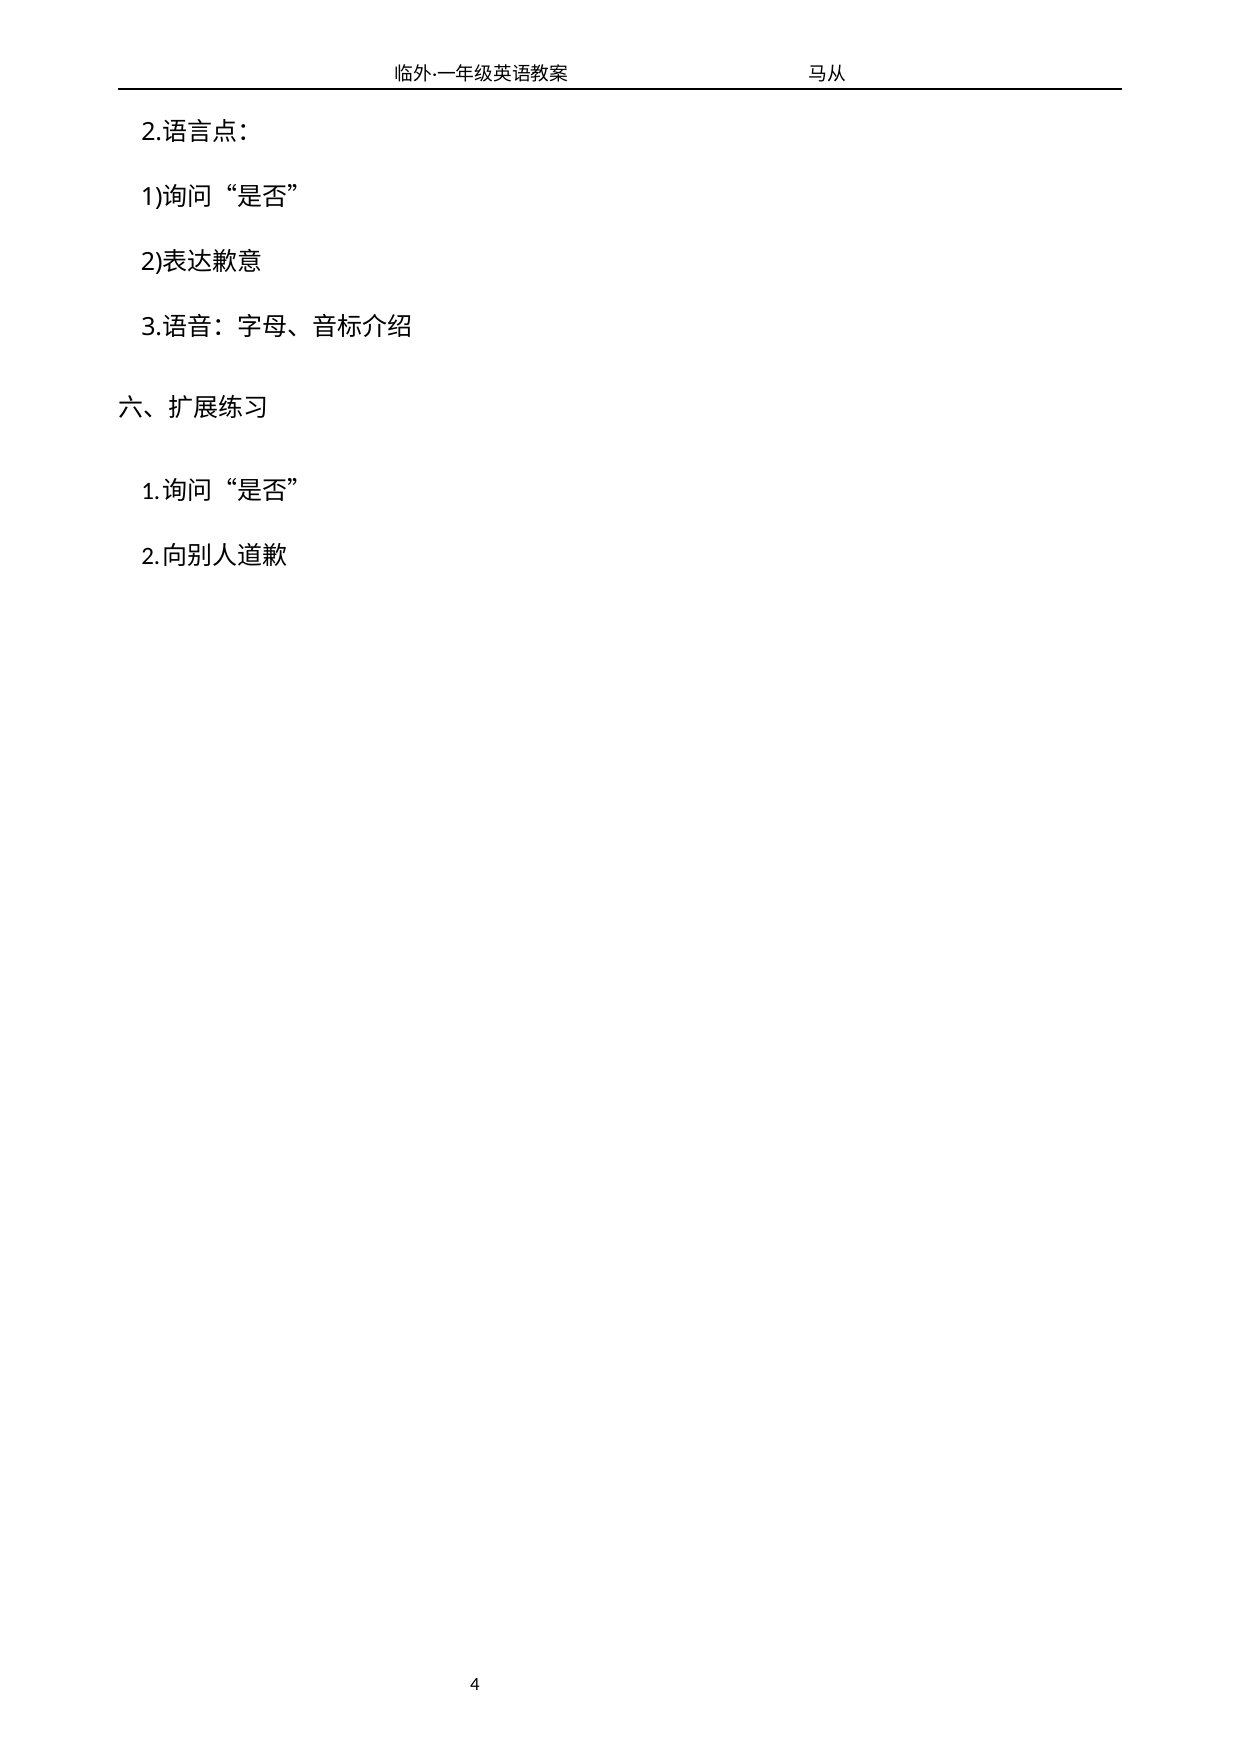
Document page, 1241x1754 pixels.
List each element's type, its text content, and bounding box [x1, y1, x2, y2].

list 语音：字母、音标介绍 [141, 292, 1122, 357]
list 表达歉意 [118, 227, 1122, 292]
list 询问“是否” [141, 456, 1122, 521]
text 六、扩展练习 [118, 373, 1122, 438]
list 语言点： [141, 97, 1122, 162]
list 询问“是否” [118, 162, 1122, 227]
list 向别人道歉 [141, 521, 1122, 586]
